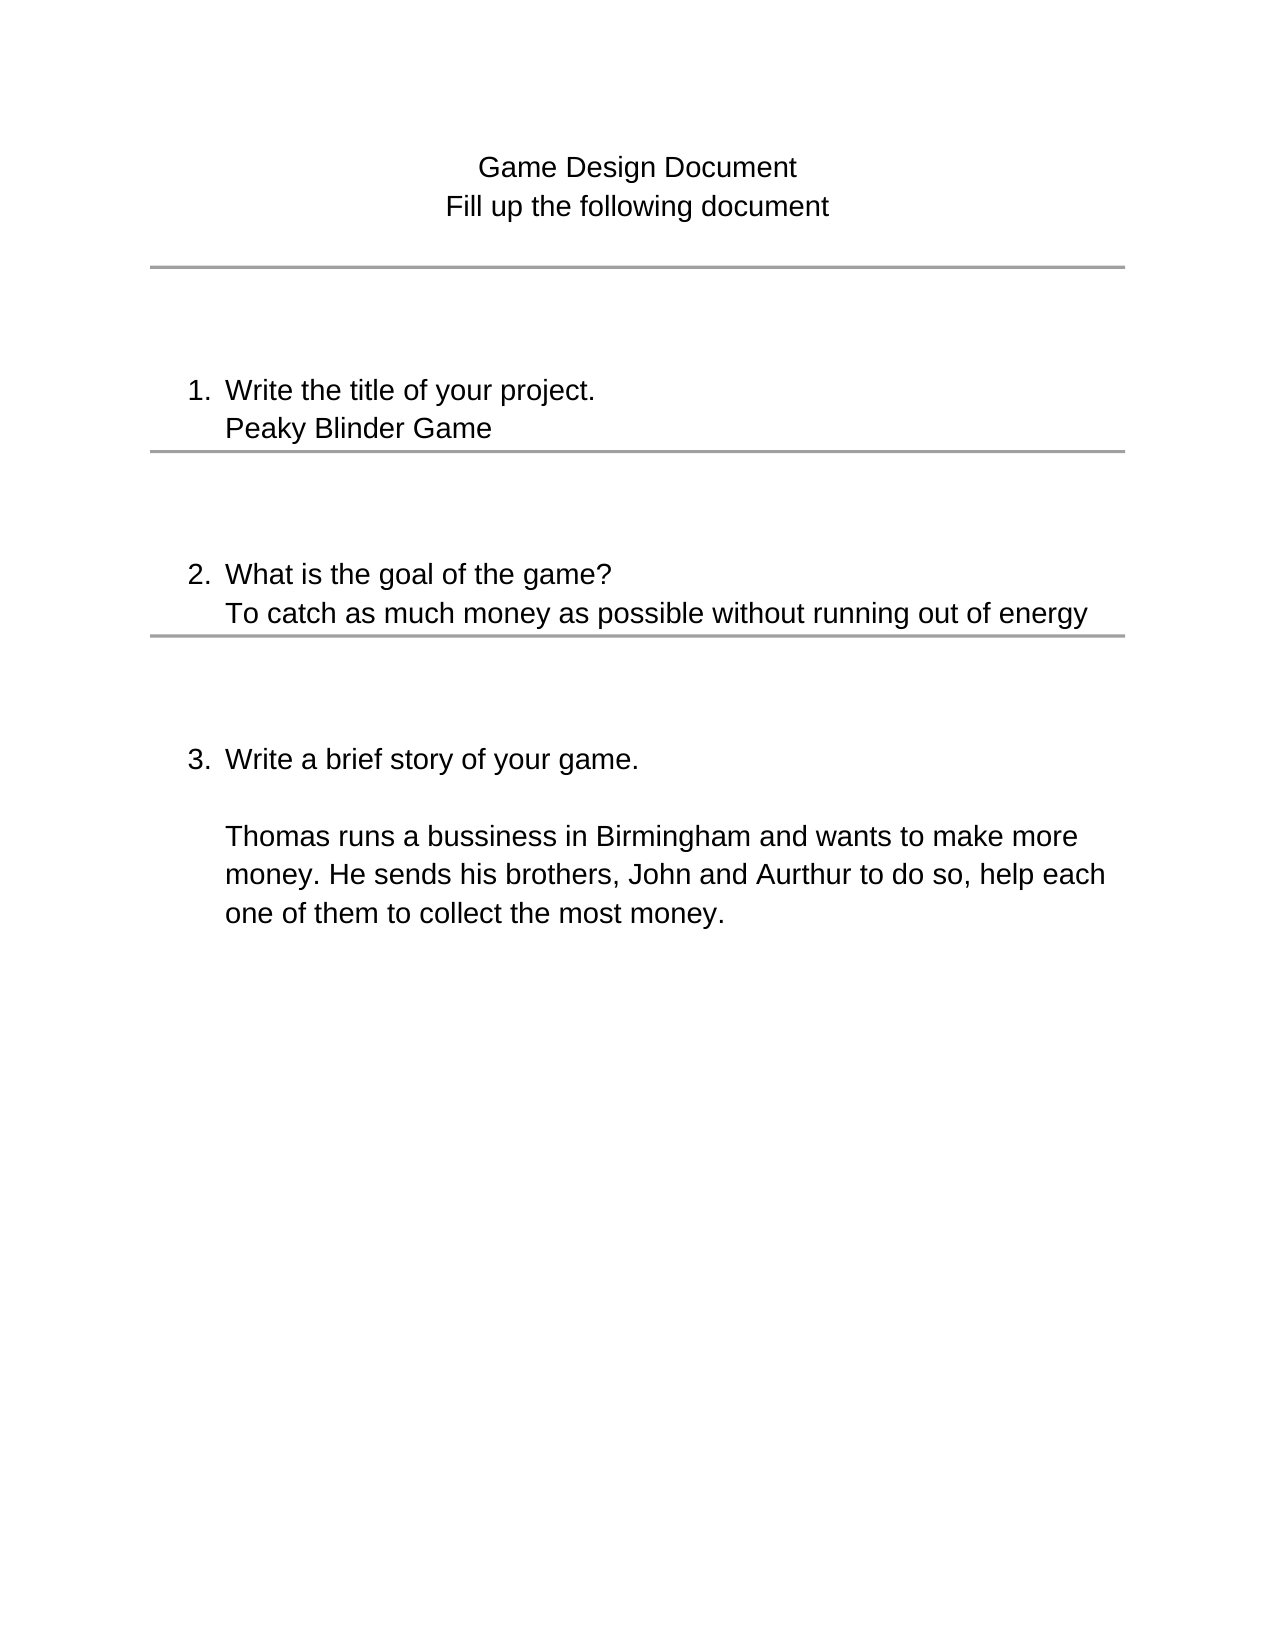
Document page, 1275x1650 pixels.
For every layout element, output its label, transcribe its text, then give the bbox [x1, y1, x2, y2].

list Write the title of your project. [187, 373, 1125, 406]
text Fill up the following document [150, 188, 1125, 222]
list What is the goal of the game? [187, 557, 1125, 591]
text Game Design Document [150, 150, 1125, 183]
text Thomas runs a bussiness in Birmingham and wants to make more money. He sends his brothers, John and Aurthur to do so, help each one of them to collect the most money. [225, 819, 1125, 929]
list Write a brief story of your game. [187, 742, 1125, 775]
text Peaky Blinder Game [150, 411, 1125, 445]
text To catch as much money as possible without running out of energy [225, 596, 1125, 629]
